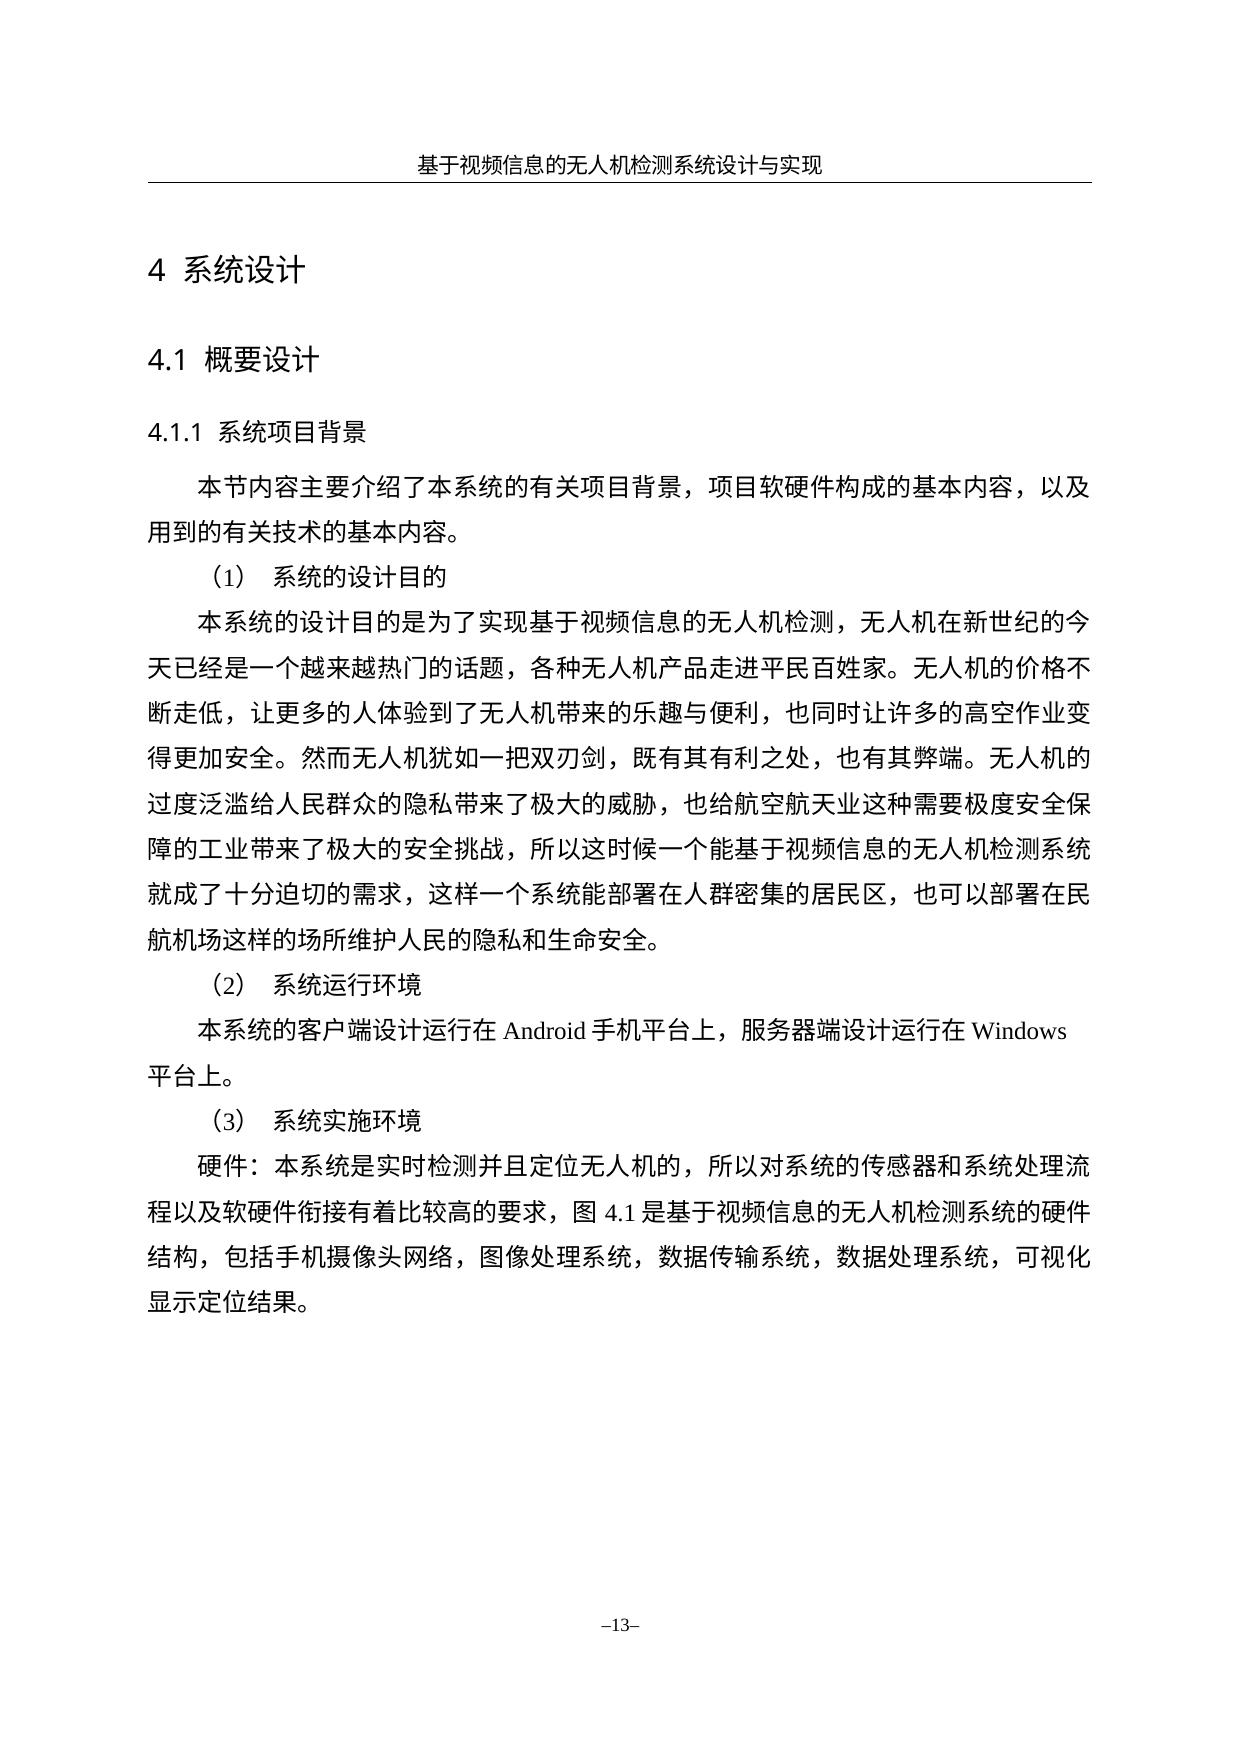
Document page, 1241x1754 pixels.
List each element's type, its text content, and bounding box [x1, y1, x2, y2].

text 硬件：本系统是实时检测并且定位无人机的，所以对系统的传感器和系统处理流程以及软硬件衔接有着比较高的要求，图4.1是基于视频信息的无人机检测系统的硬件结构，包括手机摄像头网络，图像处理系统，数据传输系统，数据处理系统，可视化显示定位结果。 [148, 1147, 1092, 1319]
text 本系统的设计目的是为了实现基于视频信息的无人机检测，无人机在新世纪的今天已经是一个越来越热门的话题，各种无人机产品走进平民百姓家。无人机的价格不断走低，让更多的人体验到了无人机带来的乐趣与便利，也同时让许多的高空作业变得更加安全。然而无人机犹如一把双刃剑，既有其有利之处，也有其弊端。无人机的过度泛滥给人民群众的隐私带来了极大的威胁，也给航空航天业这种需要极度安全保障的工业带来了极大的安全挑战，所以这时候一个能基于视频信息的无人机检测系统就成了十分迫切的需求，这样一个系统能部署在人群密集的居民区，也可以部署在民航机场这样的场所维护人民的隐私和生命安全。 [148, 603, 1092, 956]
subtitle 4.1 概要设计 [148, 337, 1092, 379]
list 系统实施环境 [198, 1101, 1092, 1138]
text 平台上。 [148, 1056, 1092, 1092]
subtitle 4 系统设计 [148, 246, 1092, 291]
list 系统的设计目的 [198, 558, 1092, 594]
list 系统运行环境 [198, 965, 1092, 1002]
subtitle 4.1.1 系统项目背景 [148, 413, 1092, 449]
text 本节内容主要介绍了本系统的有关项目背景，项目软硬件构成的基本内容，以及用到的有关技术的基本内容。 [148, 467, 1092, 548]
text 本系统的客户端设计运行在Android手机平台上，服务器端设计运行在Windows [148, 1011, 1092, 1047]
